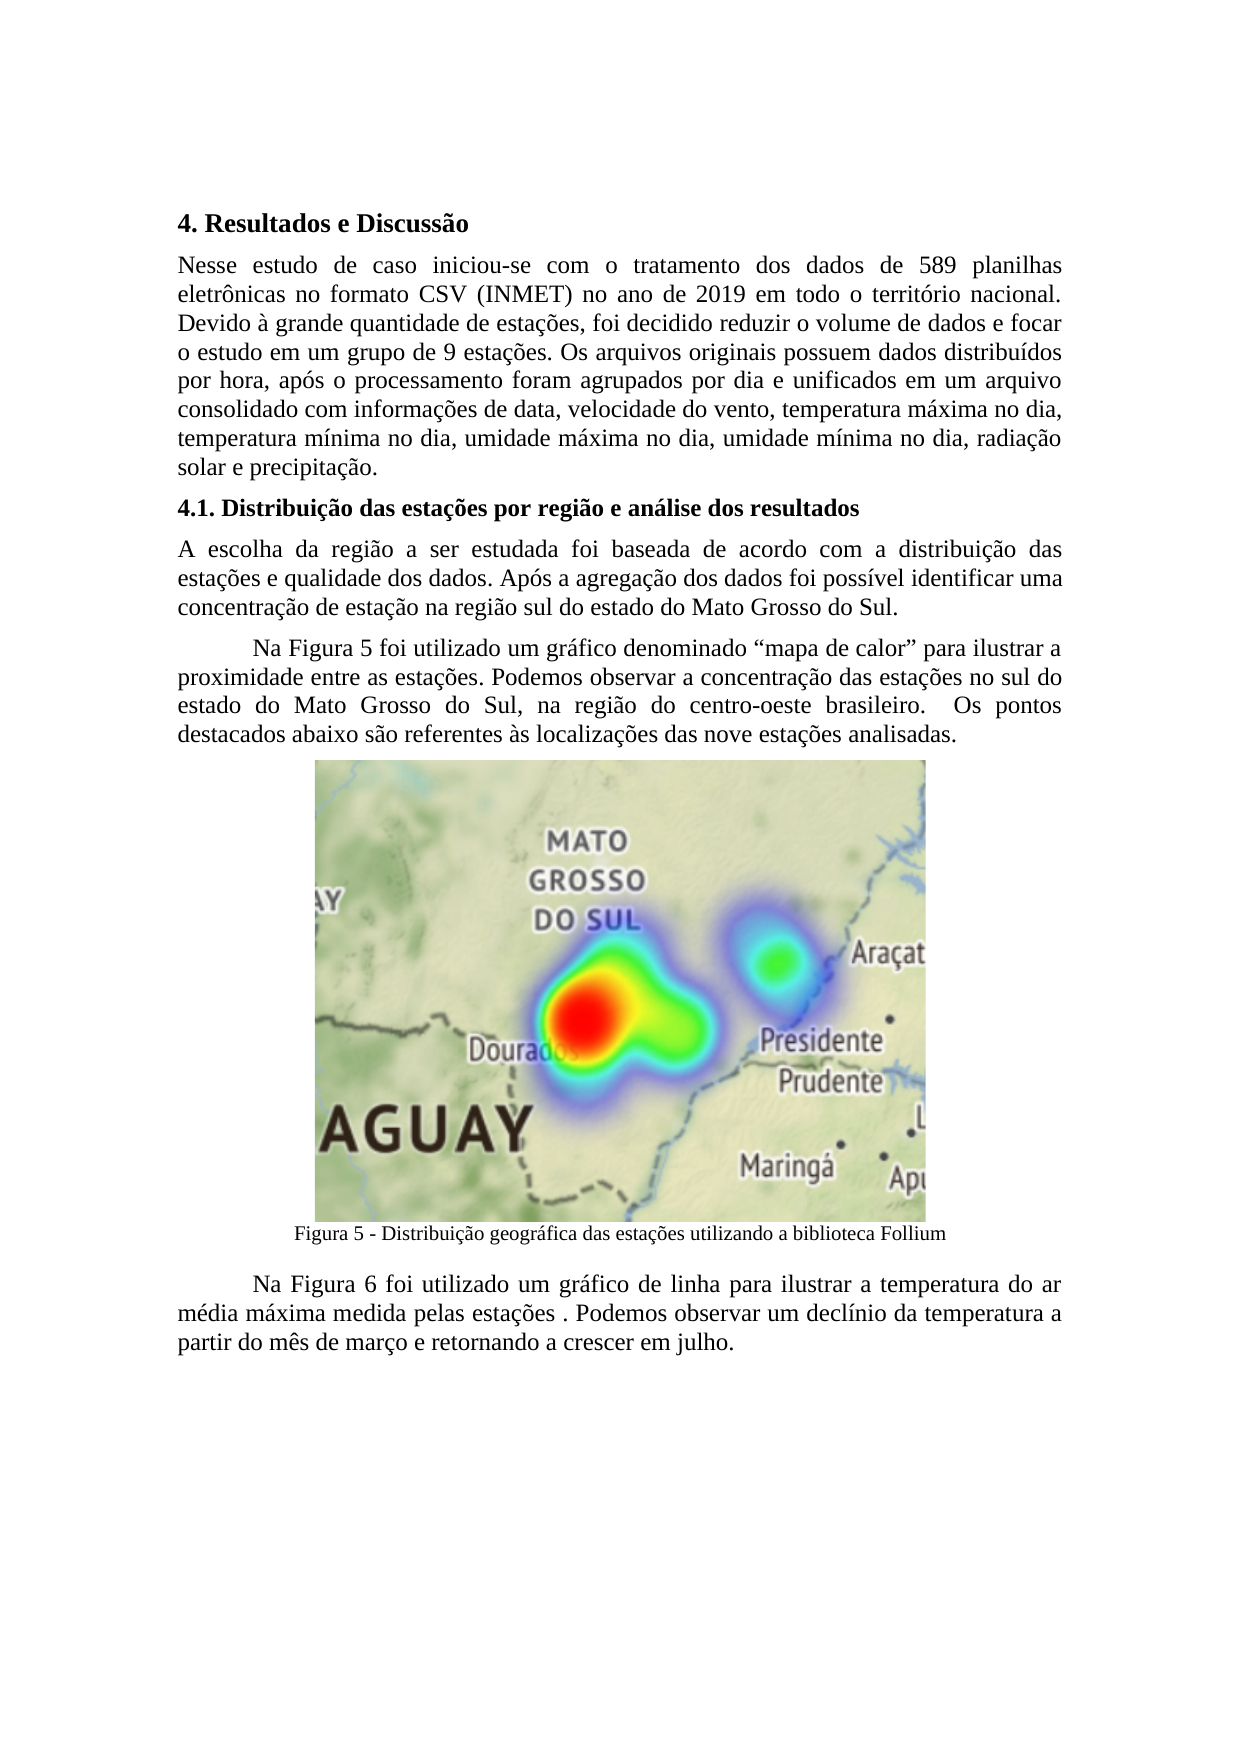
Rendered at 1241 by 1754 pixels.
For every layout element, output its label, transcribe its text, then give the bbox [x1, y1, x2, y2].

text 4. Resultados e Discussão [177, 207, 1063, 238]
picture [314, 760, 926, 1222]
text Na Figura 5 foi utilizado um gráfico denominado “mapa de calor” para ilustrar a proximidade entre as estações. Podemos observar a concentração das estações no sul do estado do Mato Grosso do Sul, na região do centro-oeste brasileiro. Os pontos destacados abaixo são referentes às localizações das nove estações analisadas. [177, 633, 1063, 748]
text Nesse estudo de caso iniciou-se com o tratamento dos dados de 589 planilhas eletrônicas no formato CSV (INMET) no ano de 2019 em todo o território nacional. Devido à grande quantidade de estações, foi decidido reduzir o volume de dados e focar o estudo em um grupo de 9 estações. Os arquivos originais possuem dados distribuídos por hora, após o processamento foram agrupados por dia e unificados em um arquivo consolidado com informações de data, velocidade do vento, temperatura máxima no dia, temperatura mínima no dia, umidade máxima no dia, umidade mínima no dia, radiação solar e precipitação. [177, 250, 1063, 480]
text 4.1. Distribuição das estações por região e análise dos resultados [177, 493, 1063, 522]
text Figura 5 - Distribuição geográfica das estações utilizando a biblioteca Follium [177, 1221, 1063, 1245]
text A escolha da região a ser estudada foi baseada de acordo com a distribuição das estações e qualidade dos dados. Após a agregação dos dados foi possível identificar uma concentração de estação na região sul do estado do Mato Grosso do Sul. [177, 534, 1063, 620]
text Na Figura 6 foi utilizado um gráfico de linha para ilustrar a temperatura do ar média máxima medida pelas estações . Podemos observar um declínio da temperatura a partir do mês de março e retornando a crescer em julho. [177, 1269, 1063, 1356]
